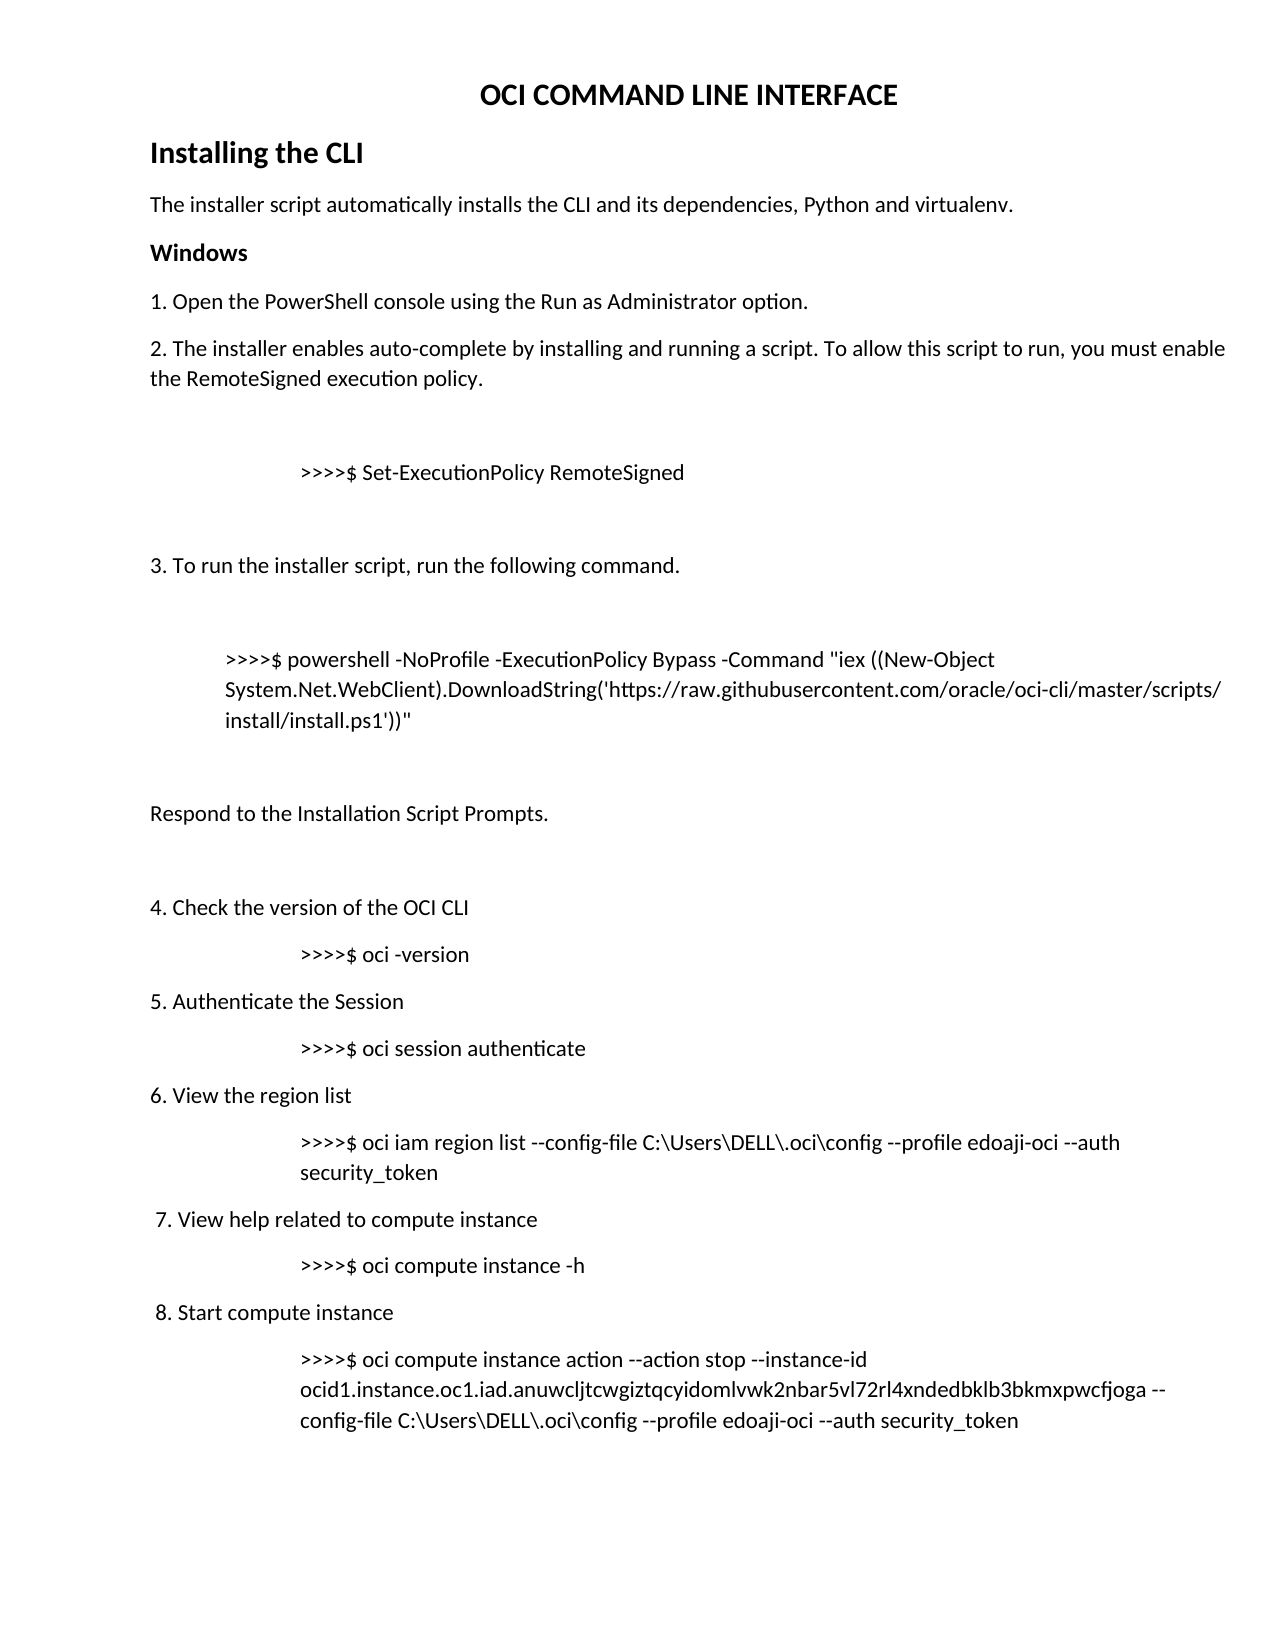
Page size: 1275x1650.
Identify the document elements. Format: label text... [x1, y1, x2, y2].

text >>>>$ oci session authenticate [225, 1034, 1228, 1062]
text 4. Check the version of the OCI CLI [150, 893, 1228, 921]
text >>>>$ oci -version [225, 940, 1228, 968]
text >>>>$ oci iam region list --config-file C:\Users\DELL\.oci\config --profile edoaji-oci --auth security_token [300, 1128, 1228, 1186]
text 7. View help related to compute instance [150, 1205, 1228, 1233]
text 3. To run the installer script, run the following command. [150, 552, 1228, 580]
text >>>>$ oci compute instance -h [225, 1252, 1228, 1280]
text 1. Open the PowerShell console using the Run as Administrator option. [150, 287, 1228, 315]
text 2. The installer enables auto-complete by installing and running a script. To allow this script to run, you must enable the RemoteSigned execution policy. [150, 334, 1228, 392]
text 5. Authenticate the Session [150, 987, 1228, 1015]
text >>>>$ powershell -NoProfile -ExecutionPolicy Bypass -Command "iex ((New-Object System.Net.WebClient).DownloadString('https://raw.githubusercontent.com/oracle/oci-cli/master/scripts/install/install.ps1'))" [225, 645, 1228, 734]
text OCI COMMAND LINE INTERFACE [150, 75, 1228, 113]
text Windows [150, 237, 1228, 268]
text >>>>$ oci compute instance action --action stop --instance-id ocid1.instance.oc1.iad.anuwcljtcwgiztqcyidomlvwk2nbar5vl72rl4xndedbklb3bkmxpwcfjoga --config-file C:\Users\DELL\.oci\config --profile edoaji-oci --auth security_token [300, 1345, 1228, 1434]
text 6. View the region list [150, 1081, 1228, 1109]
text Installing the CLI [150, 133, 1228, 171]
text Respond to the Installation Script Prompts. [150, 799, 1228, 828]
text The installer script automatically installs the CLI and its dependencies, Python and virtualenv. [150, 191, 1228, 219]
text 8. Start compute instance [150, 1298, 1228, 1327]
text >>>>$ Set-ExecutionPolicy RemoteSigned [225, 458, 1228, 486]
